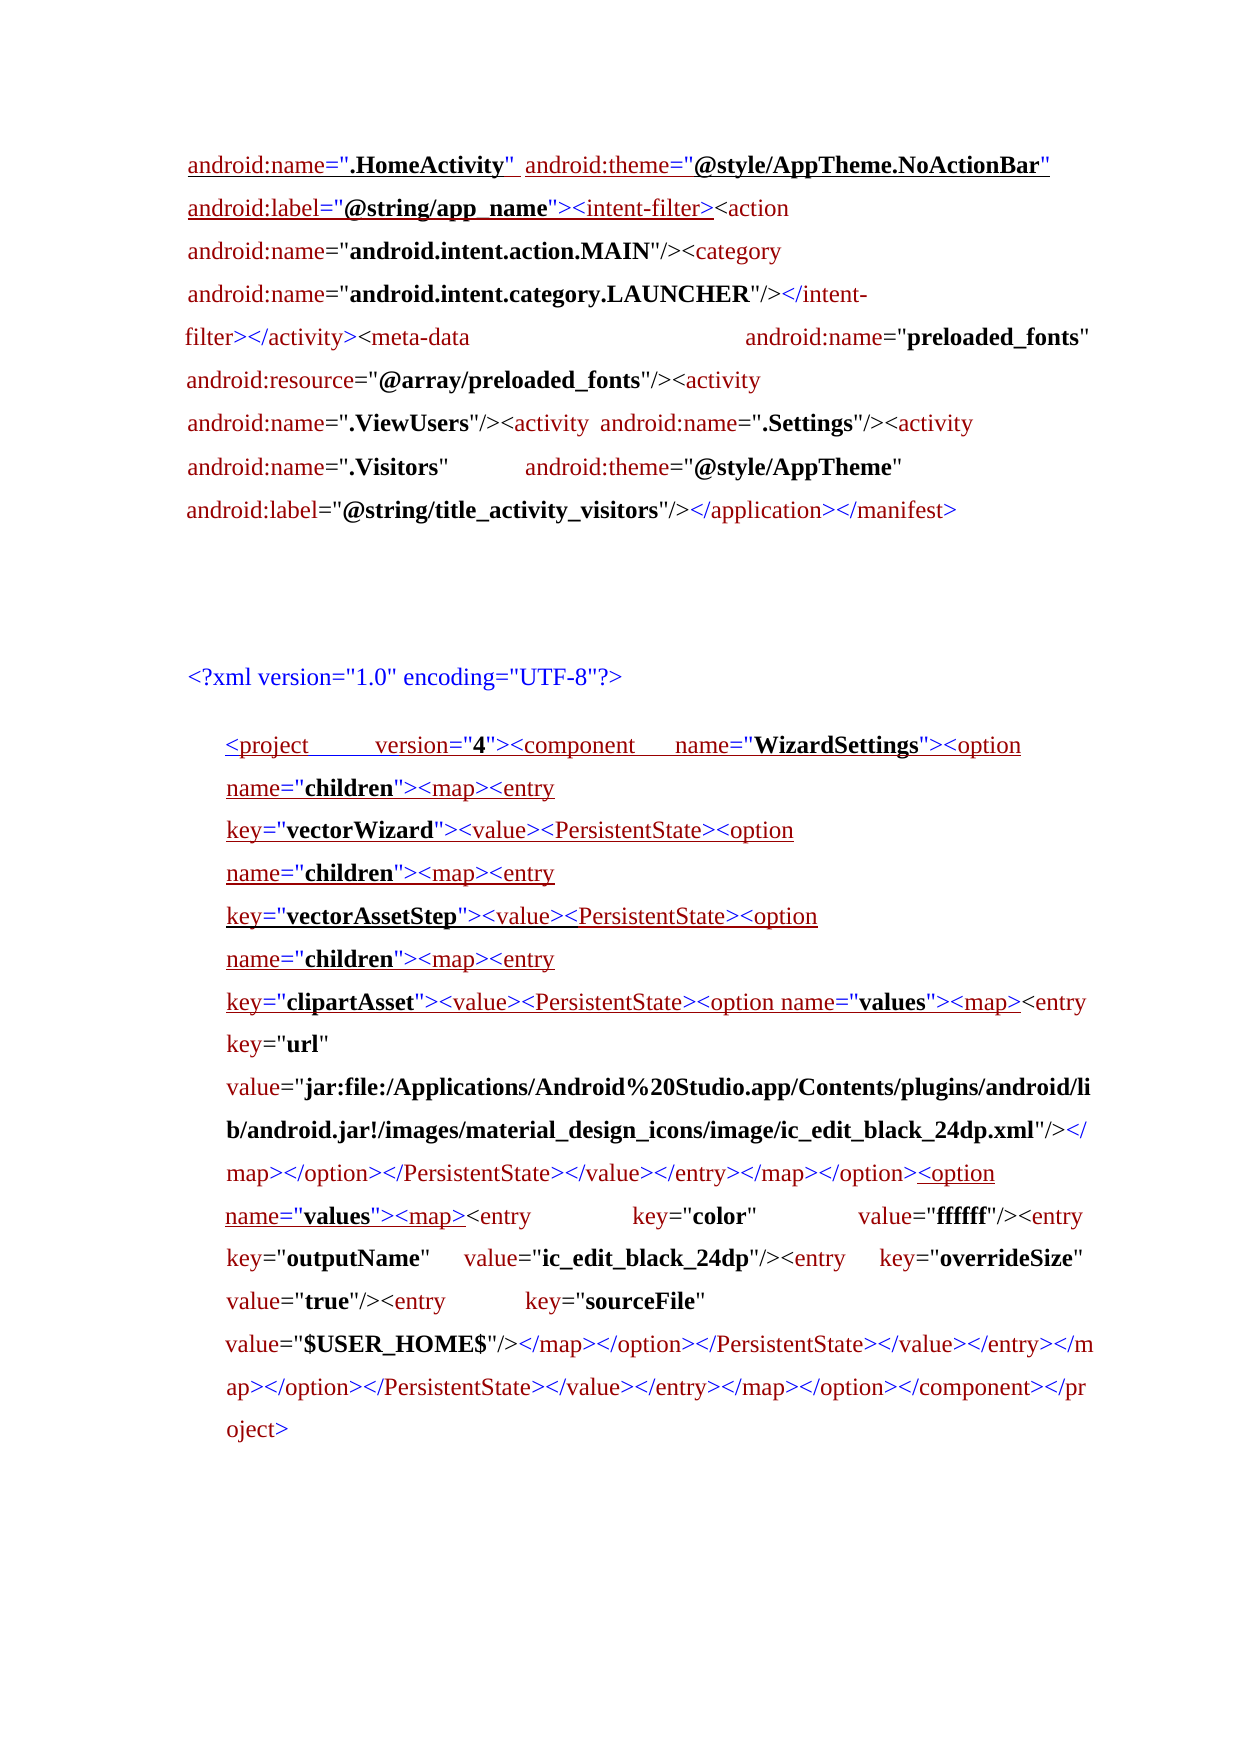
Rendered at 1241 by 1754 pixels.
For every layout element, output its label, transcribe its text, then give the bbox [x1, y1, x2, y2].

text value="$USER_HOME$"/></map></option></PersistentState></value></entry></m ap></option></PersistentState></value></entry></map></option></component></pr oject> [225, 1329, 1096, 1443]
subtitle name="values"><map><entry key="color" value="ffffff"/><entry key="outputName" value="ic_edit_black_24dp"/><entry key="overrideSize" value="true"/><entry key="sourceFile" [225, 1201, 1083, 1314]
text android:label="@string/title_activity_visitors"/></application></manifest> [186, 495, 1096, 524]
text <?xml version="1.0" encoding="UTF-8"?> [187, 662, 1096, 691]
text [187, 151, 1096, 308]
text android:resource="@array/preloaded_fonts"/><activity android:name=".ViewUsers"/><activity android:name=".Settings"/><activity android:name=".Visitors" android:theme="@style/AppTheme" [186, 365, 1096, 480]
text <project version="4"><component name="WizardSettings"><option name="children"><map><entry key="vectorWizard"><value><PersistentState><option name="children"><map><entry key="vectorAssetStep"><value><PersistentState><option name="children"><map><entry key="clipartAsset"><value><PersistentState><option name="values"><map><entry key="url" value="jar:file:/Applications/Android%20Studio.app/Contents/plugins/android/li b/android.jar!/images/material_design_icons/image/ic_edit_black_24dp.xml"/></ map></option></PersistentState></value></entry></map></option><option [225, 730, 1097, 1187]
text filter></activity><meta-data android:name="preloaded_fonts" [150, 322, 1096, 351]
